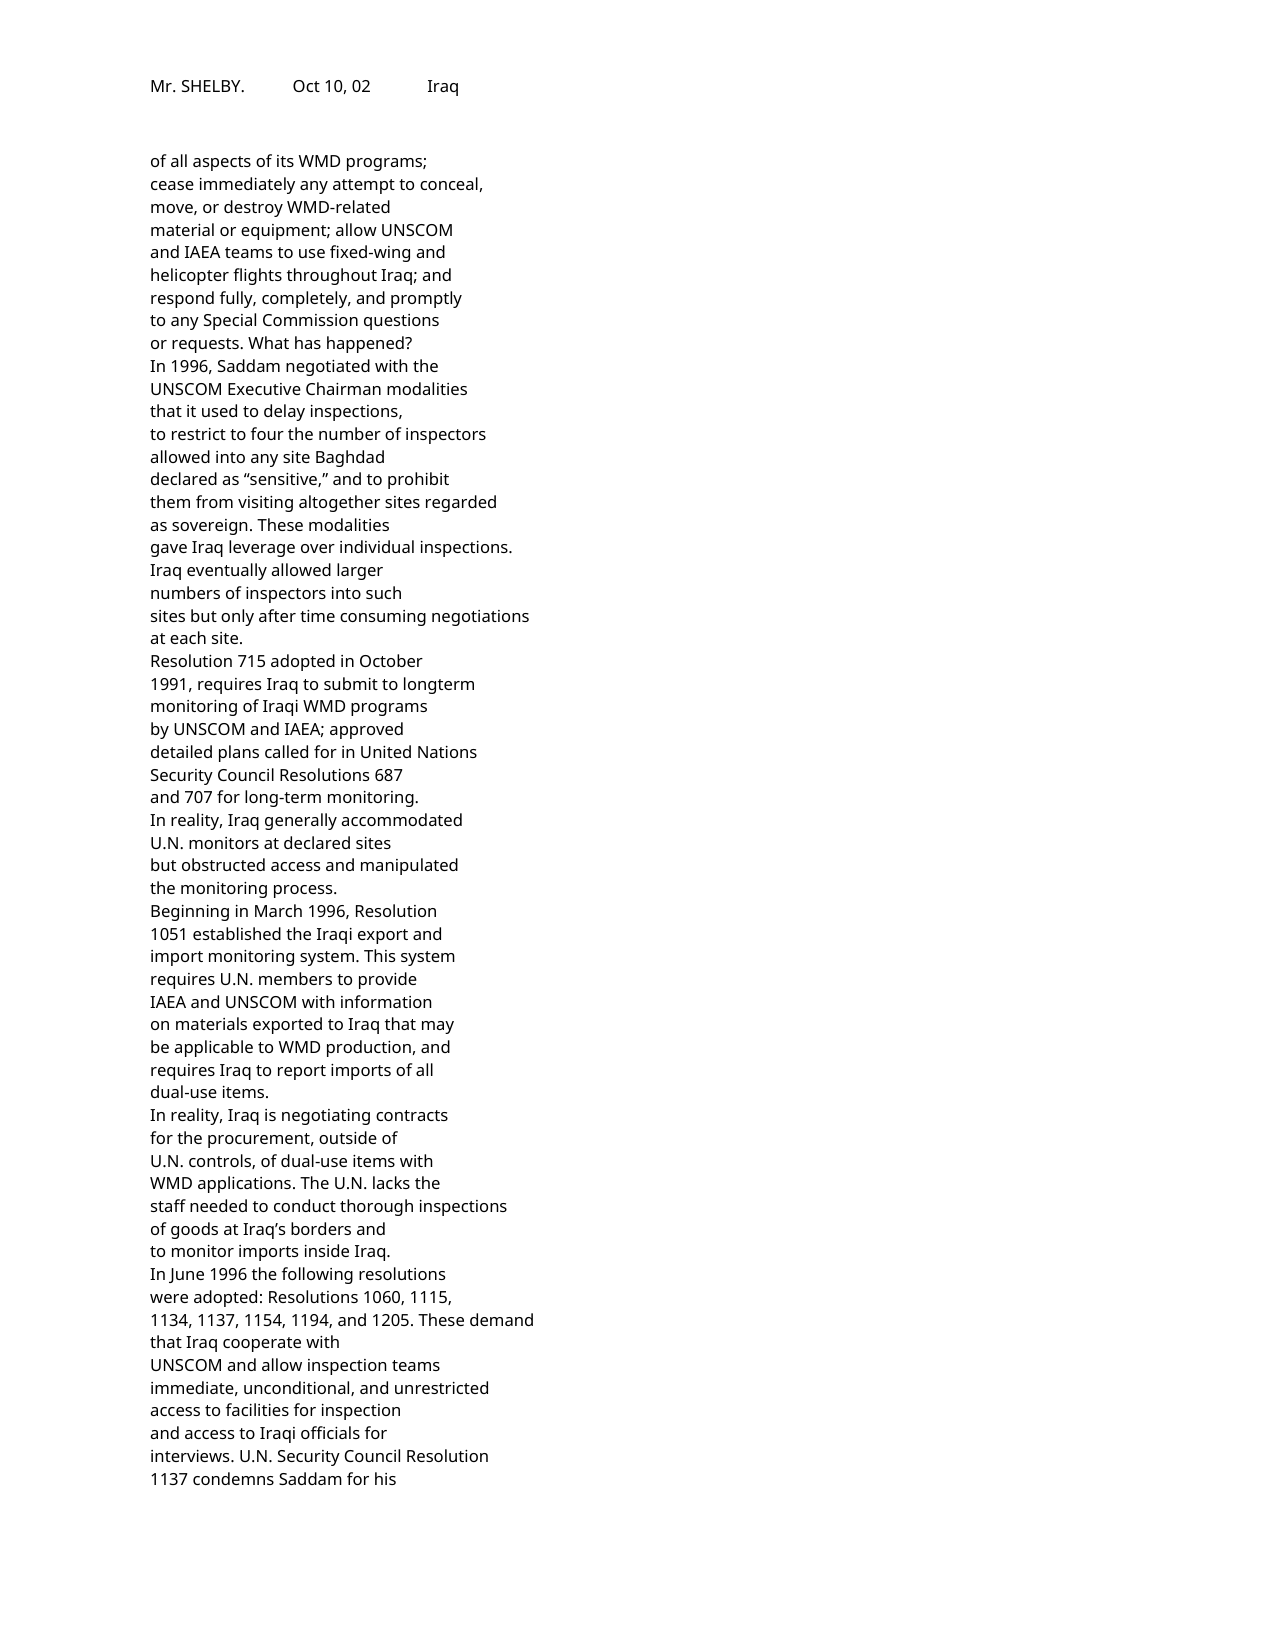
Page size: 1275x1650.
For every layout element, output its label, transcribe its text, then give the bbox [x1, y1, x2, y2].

text of all aspects of its WMD programs; [150, 150, 1125, 173]
text import monitoring system. This system [150, 945, 1125, 967]
text staff needed to conduct thorough inspections [150, 1194, 1125, 1217]
text on materials exported to Iraq that may [150, 1013, 1125, 1036]
text In June 1996 the following resolutions [150, 1263, 1125, 1285]
text IAEA and UNSCOM with information [150, 990, 1125, 1013]
text allowed into any site Baghdad [150, 445, 1125, 468]
text Security Council Resolutions 687 [150, 763, 1125, 786]
text of goods at Iraq’s borders and [150, 1217, 1125, 1240]
text and access to Iraqi officials for [150, 1422, 1125, 1444]
text sites but only after time consuming negotiations [150, 604, 1125, 627]
text monitoring of Iraqi WMD programs [150, 695, 1125, 718]
text helicopter flights throughout Iraq; and [150, 263, 1125, 286]
text Iraq eventually allowed larger [150, 559, 1125, 581]
text them from visiting altogether sites regarded [150, 491, 1125, 513]
text numbers of inspectors into such [150, 581, 1125, 604]
text be applicable to WMD production, and [150, 1036, 1125, 1058]
text that it used to delay inspections, [150, 400, 1125, 422]
text immediate, unconditional, and unrestricted [150, 1376, 1125, 1399]
text 1134, 1137, 1154, 1194, and 1205. These demand [150, 1308, 1125, 1331]
text that Iraq cooperate with [150, 1331, 1125, 1353]
text 1991, requires Iraq to submit to longterm [150, 672, 1125, 695]
text WMD applications. The U.N. lacks the [150, 1172, 1125, 1194]
text In reality, Iraq generally accommodated [150, 808, 1125, 831]
text gave Iraq leverage over individual inspections. [150, 536, 1125, 559]
text requires Iraq to report imports of all [150, 1058, 1125, 1081]
text to any Special Commission questions [150, 309, 1125, 332]
text In 1996, Saddam negotiated with the [150, 354, 1125, 377]
text 1137 condemns Saddam for his [150, 1467, 1125, 1490]
text 1051 established the Iraqi export and [150, 922, 1125, 945]
text to monitor imports inside Iraq. [150, 1240, 1125, 1263]
text as sovereign. These modalities [150, 513, 1125, 536]
text were adopted: Resolutions 1060, 1115, [150, 1285, 1125, 1308]
text or requests. What has happened? [150, 332, 1125, 354]
text and IAEA teams to use fixed-wing and [150, 241, 1125, 263]
text move, or destroy WMD-related [150, 195, 1125, 218]
text In reality, Iraq is negotiating contracts [150, 1104, 1125, 1126]
text and 707 for long-term monitoring. [150, 786, 1125, 808]
text by UNSCOM and IAEA; approved [150, 718, 1125, 740]
text Beginning in March 1996, Resolution [150, 899, 1125, 922]
text access to facilities for inspection [150, 1399, 1125, 1422]
text interviews. U.N. Security Council Resolution [150, 1444, 1125, 1467]
text cease immediately any attempt to conceal, [150, 173, 1125, 195]
text UNSCOM Executive Chairman modalities [150, 377, 1125, 400]
text Resolution 715 adopted in October [150, 649, 1125, 672]
text the monitoring process. [150, 877, 1125, 899]
text U.N. controls, of dual-use items with [150, 1149, 1125, 1172]
text for the procurement, outside of [150, 1126, 1125, 1149]
text material or equipment; allow UNSCOM [150, 218, 1125, 241]
text at each site. [150, 627, 1125, 649]
text dual-use items. [150, 1081, 1125, 1104]
text respond fully, completely, and promptly [150, 286, 1125, 309]
text to restrict to four the number of inspectors [150, 422, 1125, 445]
text UNSCOM and allow inspection teams [150, 1353, 1125, 1376]
text detailed plans called for in United Nations [150, 740, 1125, 763]
text but obstructed access and manipulated [150, 854, 1125, 877]
text requires U.N. members to provide [150, 967, 1125, 990]
text U.N. monitors at declared sites [150, 831, 1125, 854]
text declared as ‘‘sensitive,’’ and to prohibit [150, 468, 1125, 491]
